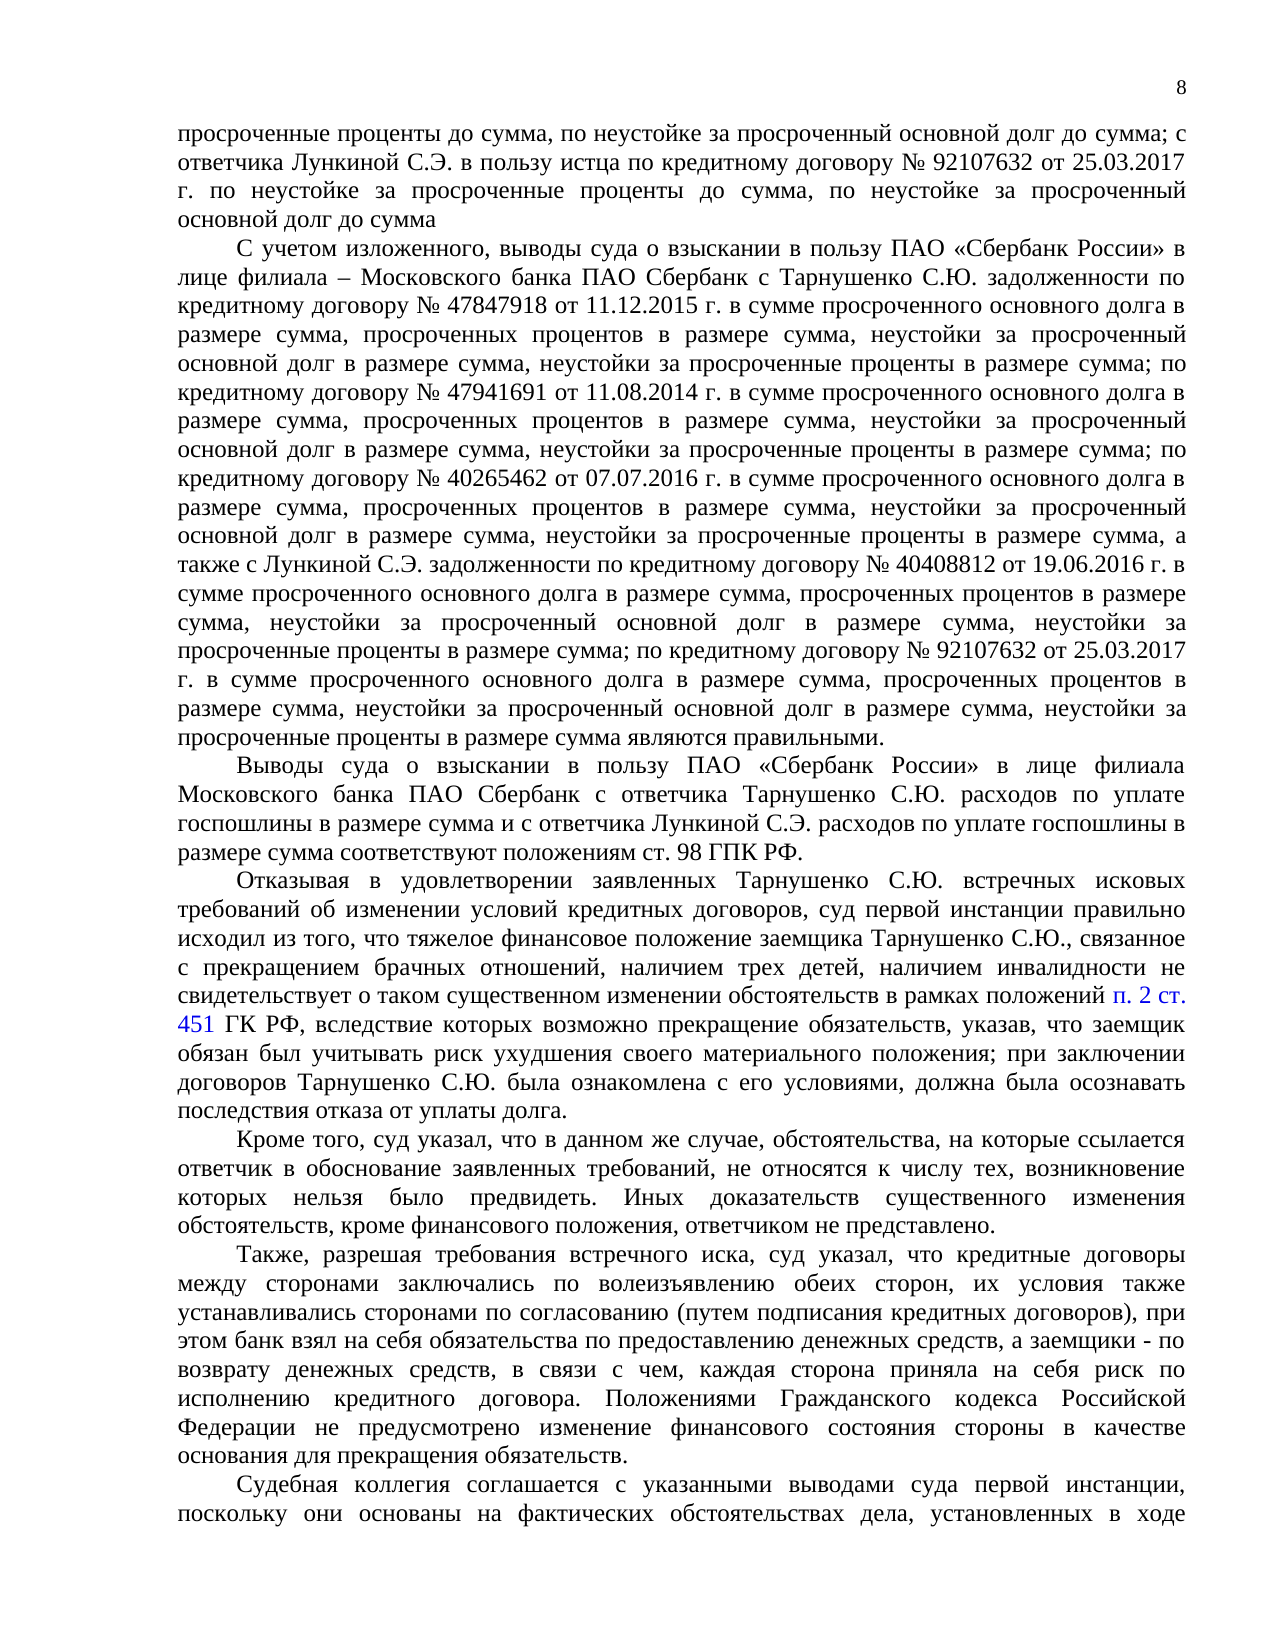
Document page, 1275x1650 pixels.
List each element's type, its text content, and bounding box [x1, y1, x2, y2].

text Кроме того, суд указал, что в данном же случае, обстоятельства, на которые ссылается ответчик в обоснование заявленных требований, не относятся к числу тех, возникновение которых нельзя было предвидеть. Иных доказательств существенного изменения обстоятельств, кроме финансового положения, ответчиком не представлено. [177, 1124, 1186, 1239]
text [177, 118, 1186, 233]
text Также, разрешая требования встречного иска, суд указал, что кредитные договоры между сторонами заключались по волеизъявлению обеих сторон, их условия также устанавливались сторонами по согласованию (путем подписания кредитных договоров), при этом банк взял на себя обязательства по предоставлению денежных средств, а заемщики - по возврату денежных средств, в связи с чем, каждая сторона приняла на себя риск по исполнению кредитного договора. Положениями Гражданского кодекса Российской Федерации не предусмотрено изменение финансового состояния стороны в качестве основания для прекращения обязательств. [177, 1239, 1186, 1469]
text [177, 1469, 1186, 1527]
text С учетом изложенного, выводы суда о взыскании в пользу ПАО «Сбербанк России» в лице филиала – Московского банка ПАО Сбербанк с Тарнушенко С.Ю. задолженности по кредитному договору № 47847918 от 11.12.2015 г. в сумме просроченного основного долга в размере сумма, просроченных процентов в размере сумма, неустойки за просроченный основной долг в размере сумма, неустойки за просроченные проценты в размере сумма; по кредитному договору № 47941691 от 11.08.2014 г. в сумме просроченного основного долга в размере сумма, просроченных процентов в размере сумма, неустойки за просроченный основной долг в размере сумма, неустойки за просроченные проценты в размере сумма; по кредитному договору № 40265462 от 07.07.2016 г. в сумме просроченного основного долга в размере сумма, просроченных процентов в размере сумма, неустойки за просроченный основной долг в размере сумма, неустойки за просроченные проценты в размере сумма, а также с Лункиной С.Э. задолженности по кредитному договору № 40408812 от 19.06.2016 г. в сумме просроченного основного долга в размере сумма, просроченных процентов в размере сумма, неустойки за просроченный основной долг в размере сумма, неустойки за просроченные проценты в размере сумма; по кредитному договору № 92107632 от 25.03.2017 г. в сумме просроченного основного долга в размере сумма, просроченных процентов в размере сумма, неустойки за просроченный основной долг в размере сумма, неустойки за просроченные проценты в размере сумма являются правильными. [177, 233, 1186, 751]
text Отказывая в удовлетворении заявленных Тарнушенко С.Ю. встречных исковых требований об изменении условий кредитных договоров, суд первой инстанции правильно исходил из того, что тяжелое финансовое положение заемщика Тарнушенко С.Ю., связанное с прекращением брачных отношений, наличием трех детей, наличием инвалидности не свидетельствует о таком существенном изменении обстоятельств в рамках положений п. 2 ст. 451 ГК РФ, вследствие которых возможно прекращение обязательств, указав, что заемщик обязан был учитывать риск ухудшения своего материального положения; при заключении договоров Тарнушенко С.Ю. была ознакомлена с его условиями, должна была осознавать последствия отказа от уплаты долга. [177, 866, 1186, 1124]
text Выводы суда о взыскании в пользу ПАО «Сбербанк России» в лице филиала Московского банка ПАО Сбербанк с ответчика Тарнушенко С.Ю. расходов по уплате госпошлины в размере сумма и с ответчика Лункиной С.Э. расходов по уплате госпошлины в размере сумма соответствуют положениям ст. 98 ГПК РФ. [177, 751, 1186, 866]
